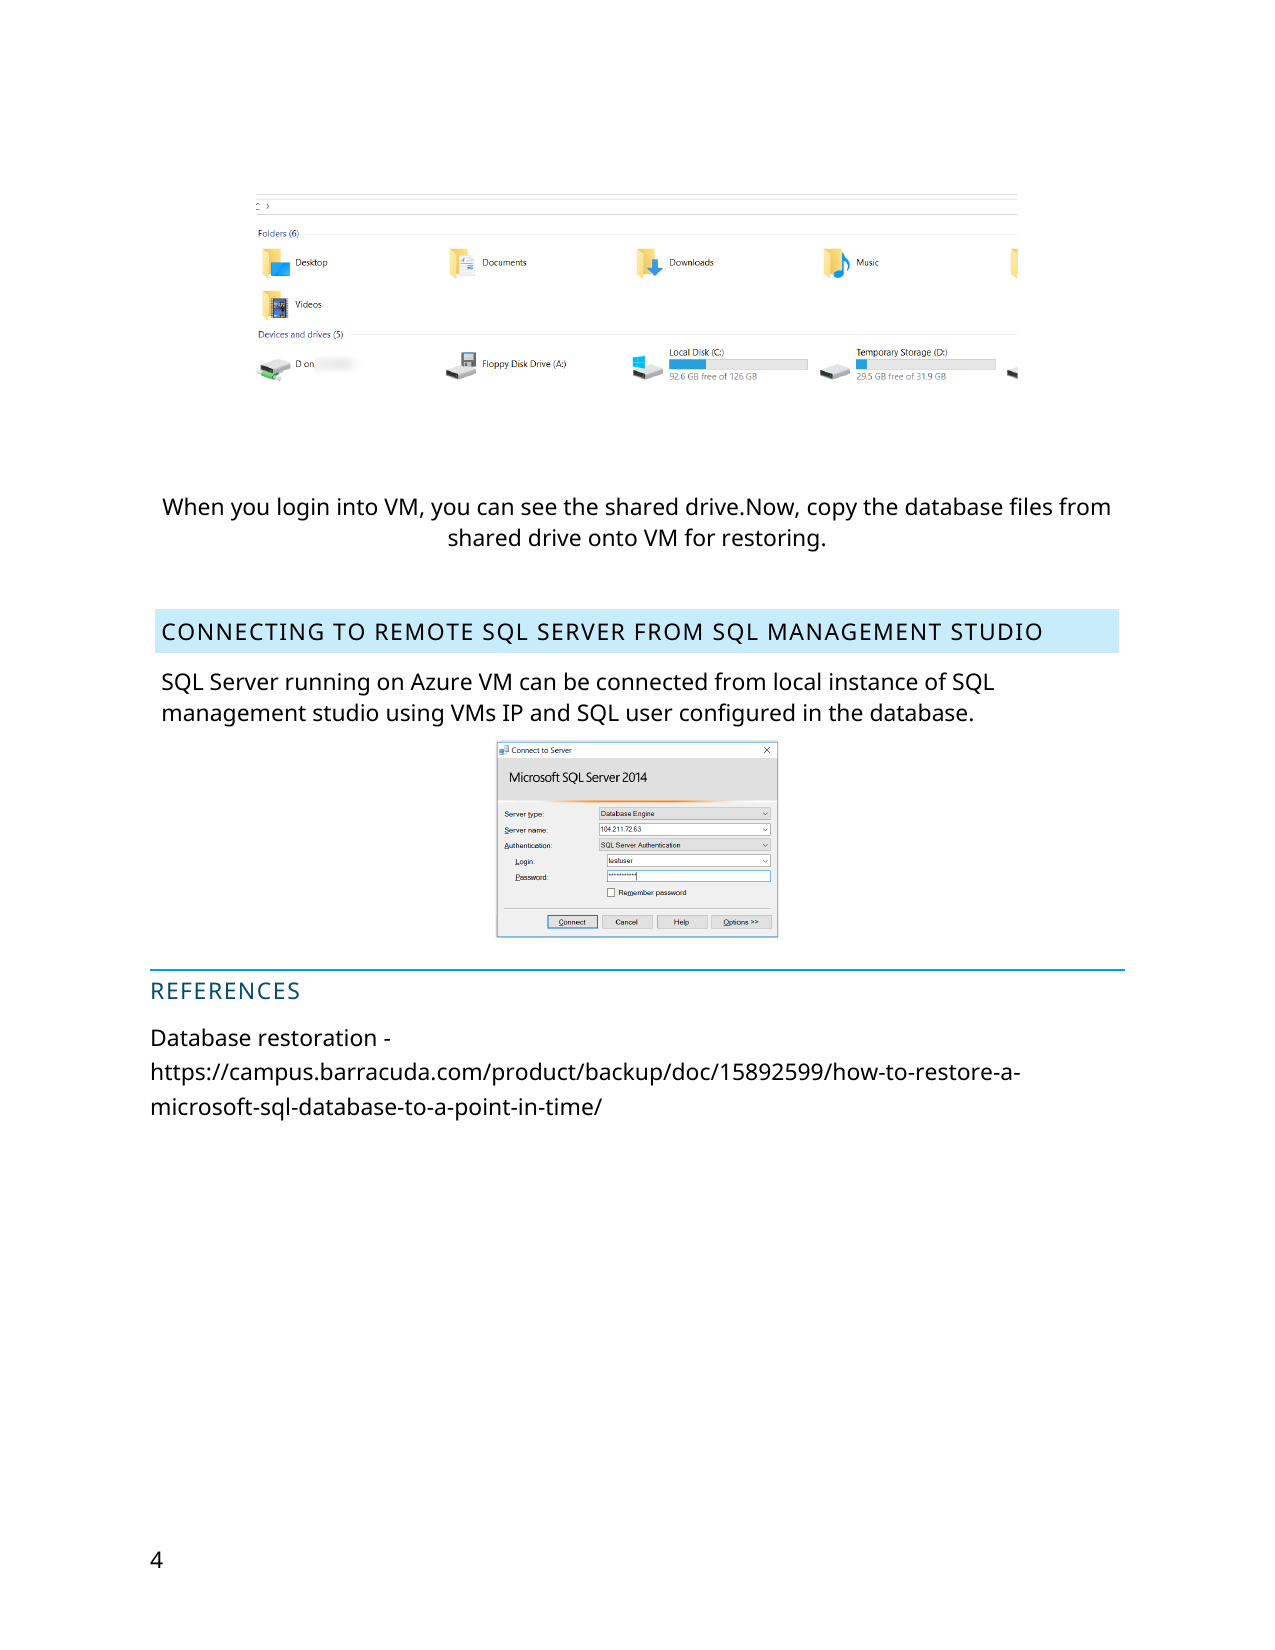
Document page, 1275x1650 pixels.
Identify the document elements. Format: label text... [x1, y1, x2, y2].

subtitle References [150, 971, 1125, 1006]
picture [495, 740, 779, 938]
text Database restoration - https://campus.barracuda.com/product/backup/doc/15892599/how-to-restore-a-microsoft-sql-database-to-a-point-in-time/ [150, 1022, 1125, 1122]
table_cell When you login into VM, you can see the shared drive.Now, copy the database files from shared drive onto VM for restoring. Connecting to remote SQL Server from SQL management studio SQL Server running on Azure VM can be connected from local instance of SQL management studio using VMs IP and SQL user configured in the database. [150, 478, 1124, 938]
picture [256, 162, 1018, 479]
table_cell [150, 150, 1124, 478]
